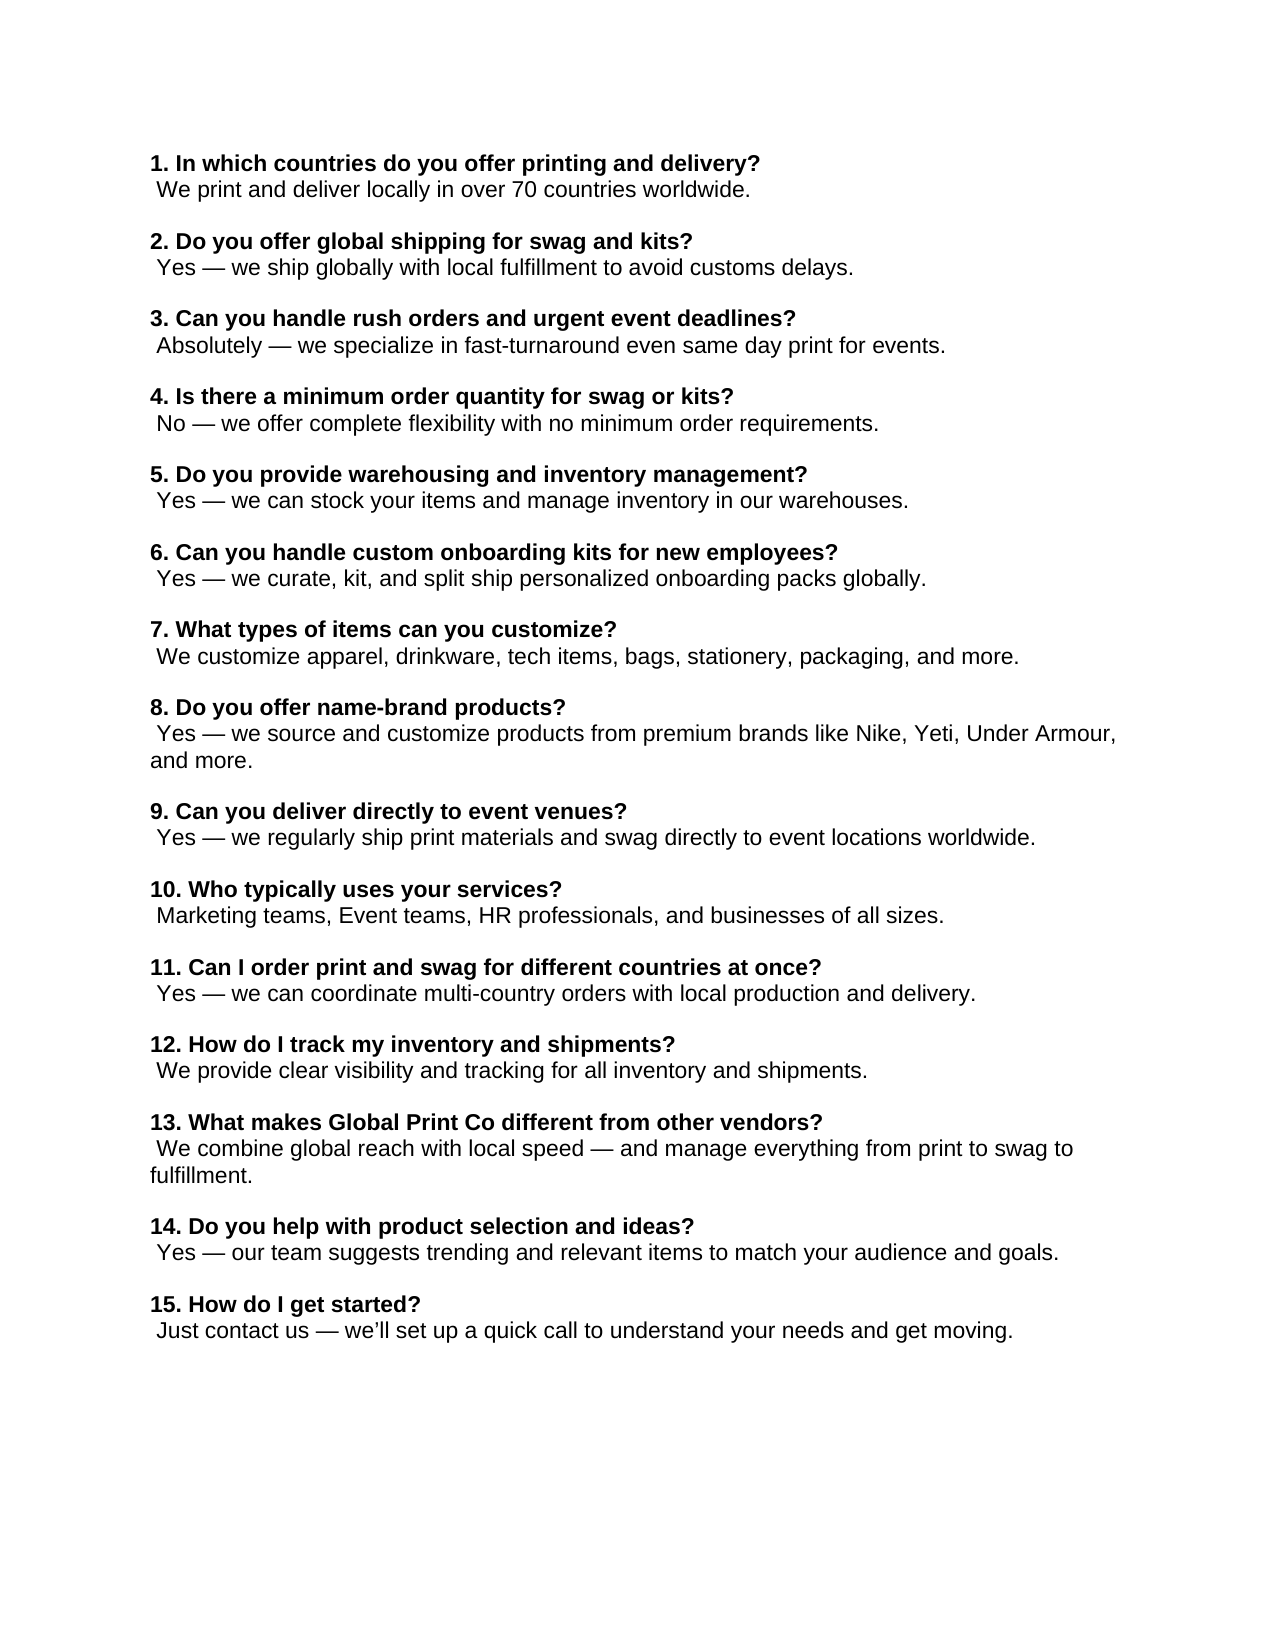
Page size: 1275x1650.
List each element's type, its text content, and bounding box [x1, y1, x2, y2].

text 7. What types of items can you customize? We customize apparel, drinkware, tech items, bags, stationery, packaging, and more. [150, 616, 1125, 669]
text 11. Can I order print and swag for different countries at once? Yes — we can coordinate multi-country orders with local production and delivery. [150, 953, 1125, 1006]
text 3. Can you handle rush orders and urgent event deadlines? Absolutely — we specialize in fast-turnaround even same day print for events. [150, 305, 1125, 358]
text 13. What makes Global Print Co different from other vendors? We combine global reach with local speed — and manage everything from print to swag to fulfillment. [150, 1109, 1125, 1188]
text 2. Do you offer global shipping for swag and kits? Yes — we ship globally with local fulfillment to avoid customs delays. [150, 228, 1125, 280]
text 14. Do you help with product selection and ideas? Yes — our team suggests trending and relevant items to match your audience and goals. [150, 1213, 1125, 1266]
text 8. Do you offer name-brand products? Yes — we source and customize products from premium brands like Nike, Yeti, Under Armour, and more. [150, 694, 1125, 773]
text 9. Can you deliver directly to event venues? Yes — we regularly ship print materials and swag directly to event locations worldwide. [150, 798, 1125, 851]
text 1. In which countries do you offer printing and delivery? We print and deliver locally in over 70 countries worldwide. [150, 150, 1125, 203]
text 10. Who typically uses your services? Marketing teams, Event teams, HR professionals, and businesses of all sizes. [150, 876, 1125, 928]
text 4. Is there a minimum order quantity for swag or kits? No — we offer complete flexibility with no minimum order requirements. [150, 383, 1125, 436]
text 15. How do I get started? Just contact us — we’ll set up a quick call to understand your needs and get moving. [150, 1291, 1125, 1343]
text 5. Do you provide warehousing and inventory management? Yes — we can stock your items and manage inventory in our warehouses. [150, 461, 1125, 513]
text 12. How do I track my inventory and shipments? We provide clear visibility and tracking for all inventory and shipments. [150, 1031, 1125, 1084]
text 6. Can you handle custom onboarding kits for new employees? Yes — we curate, kit, and split ship personalized onboarding packs globally. [150, 538, 1125, 591]
